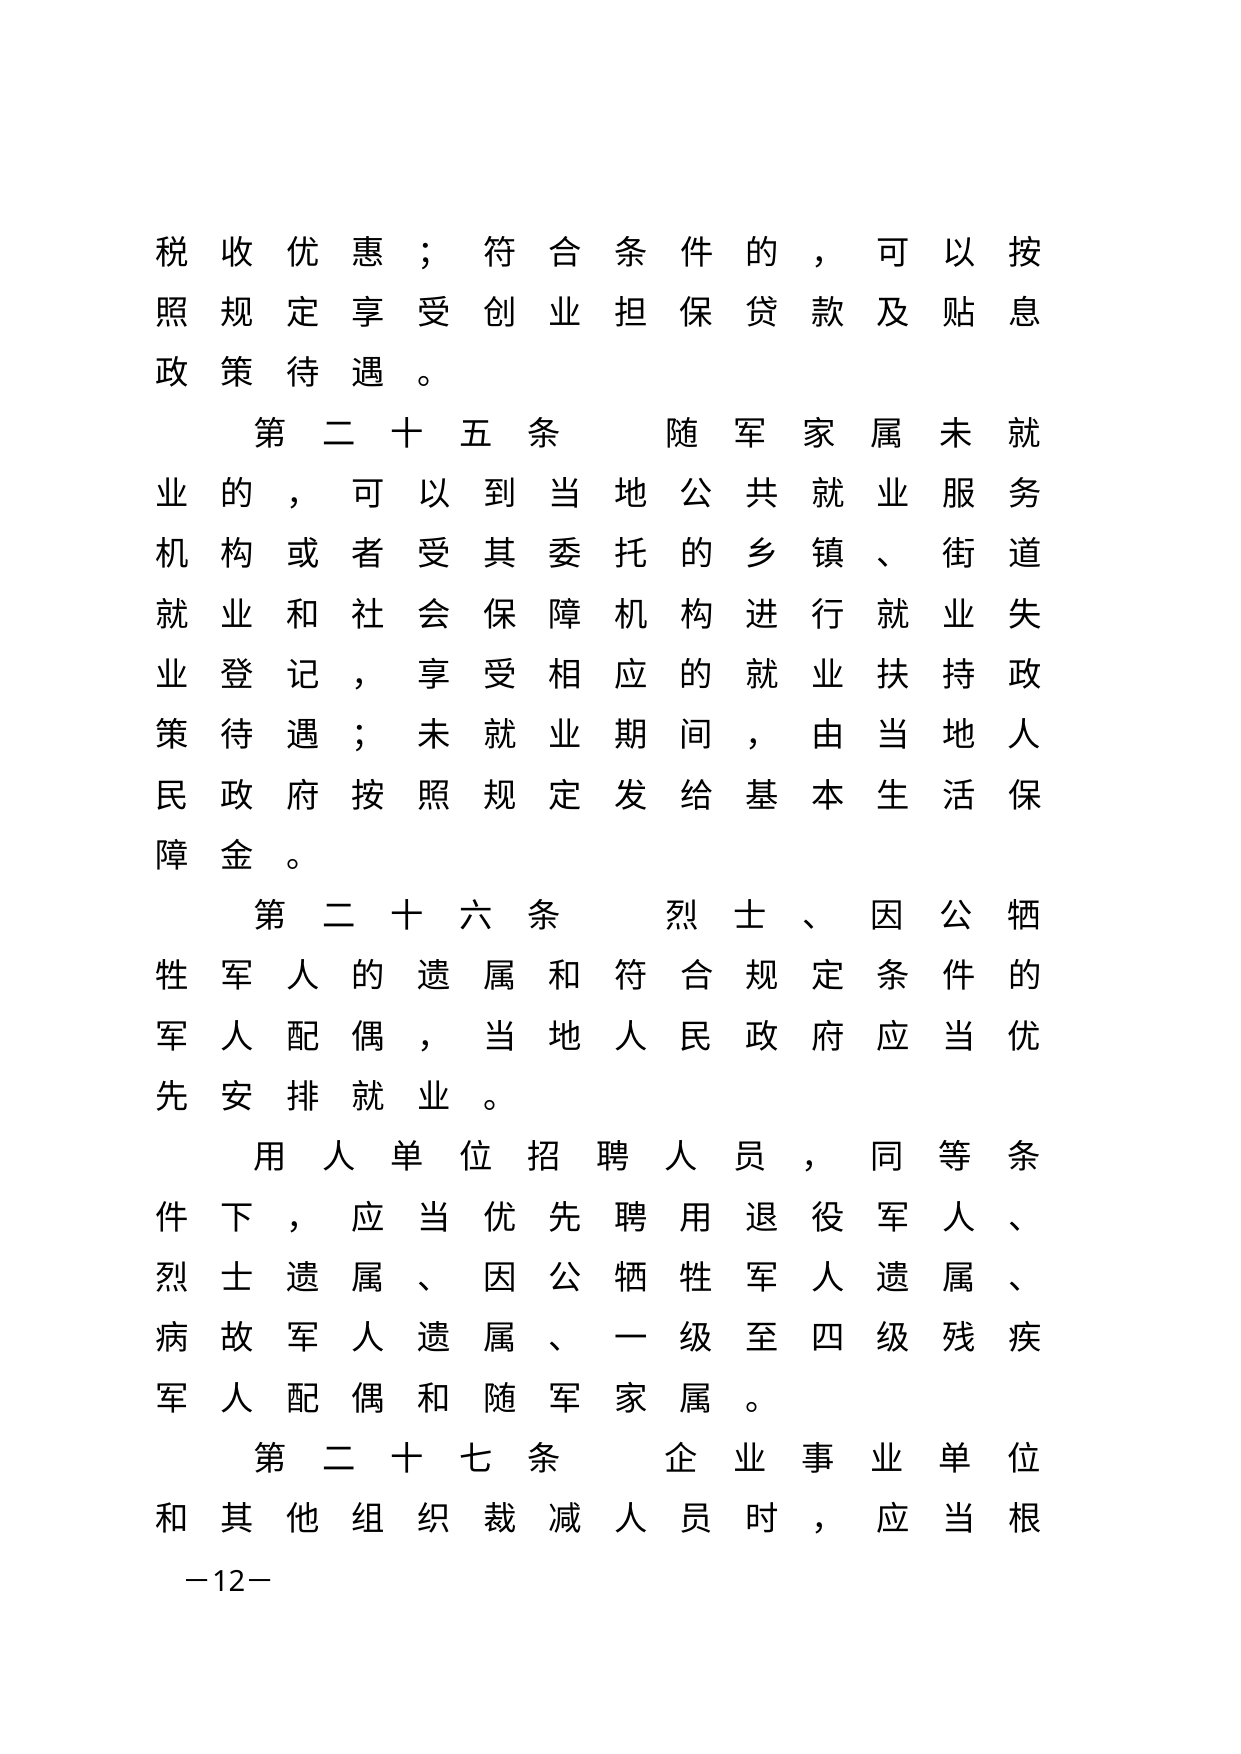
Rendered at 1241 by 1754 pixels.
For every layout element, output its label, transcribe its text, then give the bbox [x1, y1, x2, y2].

text 第二十六条 烈士、因公牺牲军人的遗属和符合规定条件的军人配偶，当地人民政府应当优先安排就业。 [155, 883, 1073, 1124]
text 第二十四条 随军家属从事个体经营的，按照国家规定享受税收优惠；符合条件的，可以按照规定享受创业担保贷款及贴息政策待遇。 [155, 219, 1073, 400]
text 第二十七条 企业事业单位和其他组织裁减人员时，应当根据抚恤优待对象的实际情况，予以优待。 [155, 1426, 1073, 1546]
text 用人单位招聘人员，同等条件下，应当优先聘用退役军人、烈士遗属、因公牺牲军人遗属、病故军人遗属、一级至四级残疾军人配偶和随军家属。 [155, 1124, 1073, 1426]
text 第二十五条 随军家属未就业的，可以到当地公共就业服务机构或者受其委托的乡镇、街道就业和社会保障机构进行就业失业登记，享受相应的就业扶持政策待遇；未就业期间，由当地人民政府按照规定发给基本生活保障金。 [155, 400, 1073, 883]
